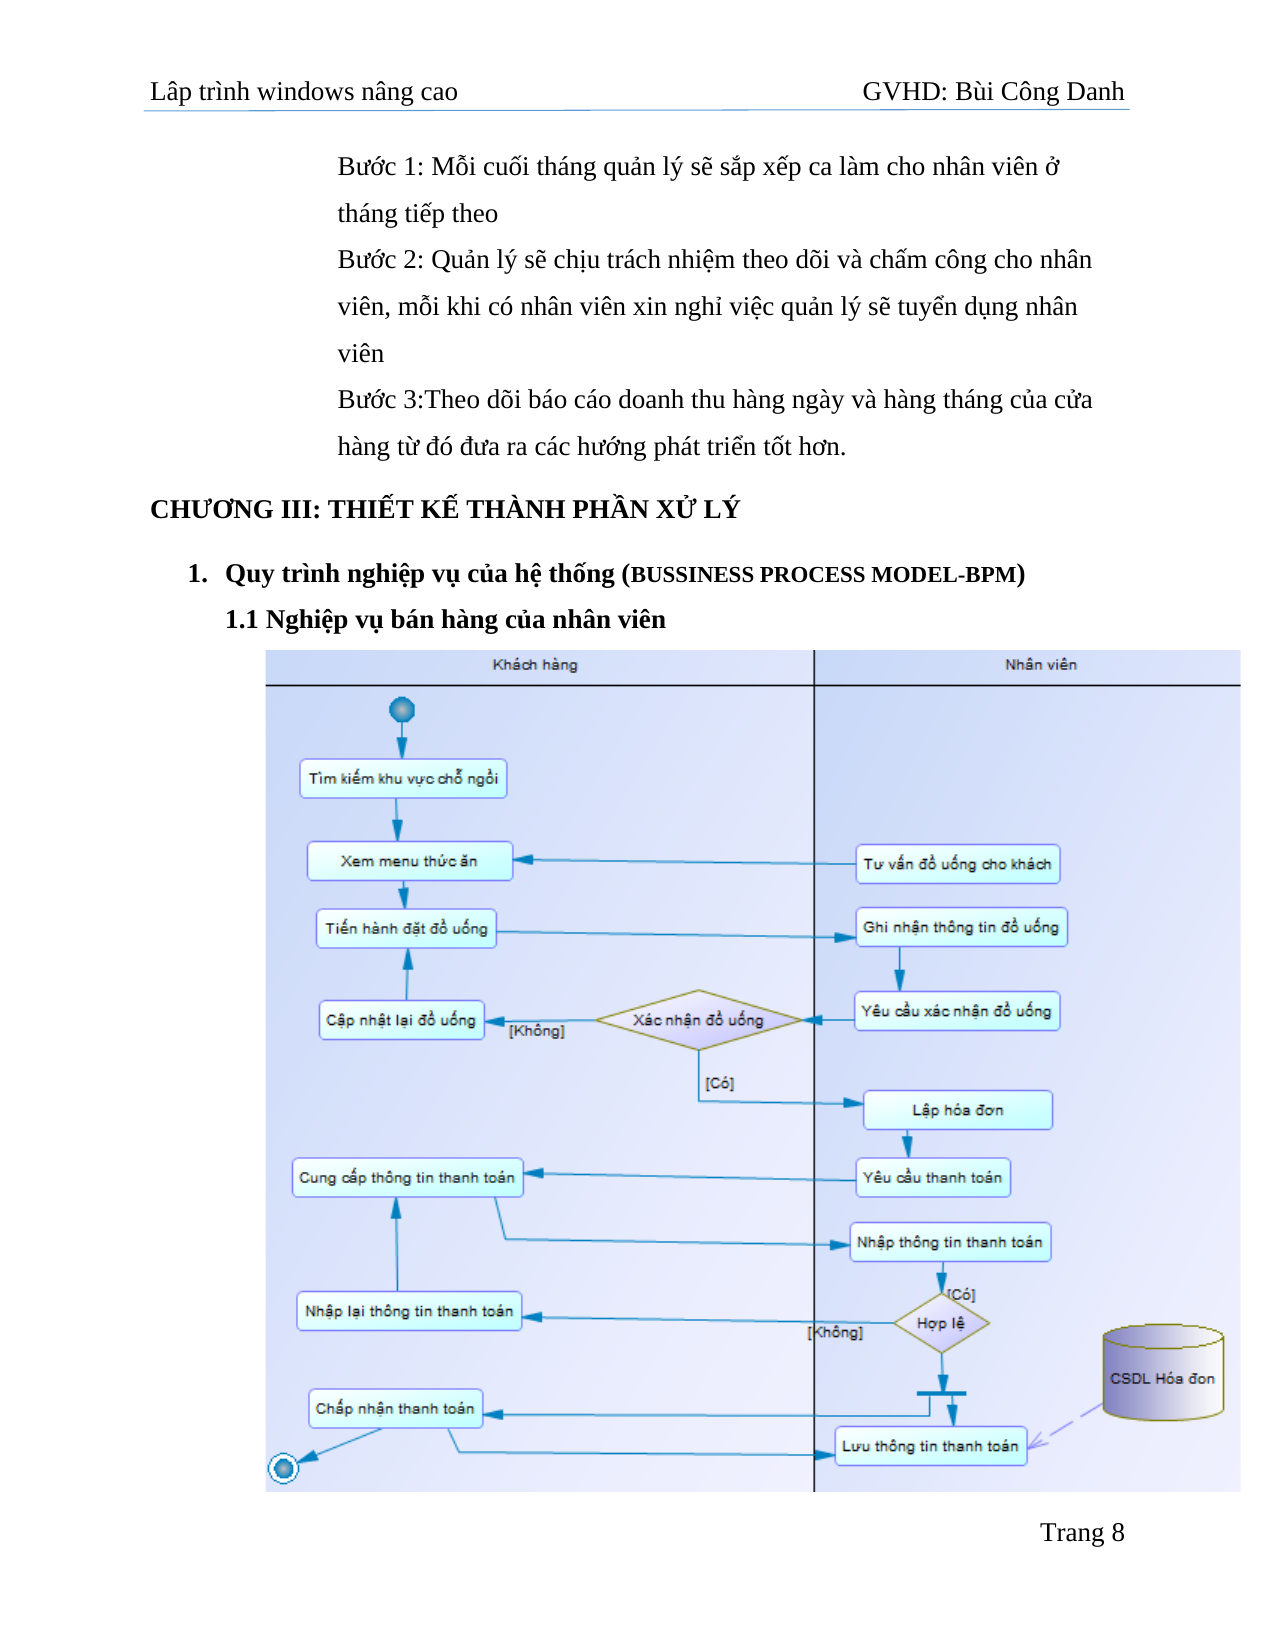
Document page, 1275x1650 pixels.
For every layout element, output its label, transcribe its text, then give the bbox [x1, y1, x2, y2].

list Bước 3:Theo dõi báo cáo doanh thu hàng ngày và hàng tháng của cửa hàng từ đó đưa ra các hướng phát triển tốt hơn. [337, 383, 1125, 461]
list Bước 1: Mỗi cuối tháng quản lý sẽ sắp xếp ca làm cho nhân viên ở tháng tiếp theo [337, 150, 1125, 228]
list Quy trình nghiệp vụ của hệ thống (BUSSINESS PROCESS MODEL-BPM) [187, 557, 1125, 588]
picture [265, 650, 1241, 1492]
text CHƯƠNG III: THIẾT KẾ THÀNH PHẦN XỬ LÝ [150, 493, 1125, 524]
list Nghiệp vụ bán hàng của nhân viên [225, 603, 1125, 634]
list Bước 2: Quản lý sẽ chịu trách nhiệm theo dõi và chấm công cho nhân viên, mỗi khi có nhân viên xin nghỉ việc quản lý sẽ tuyển dụng nhân viên [337, 243, 1125, 368]
